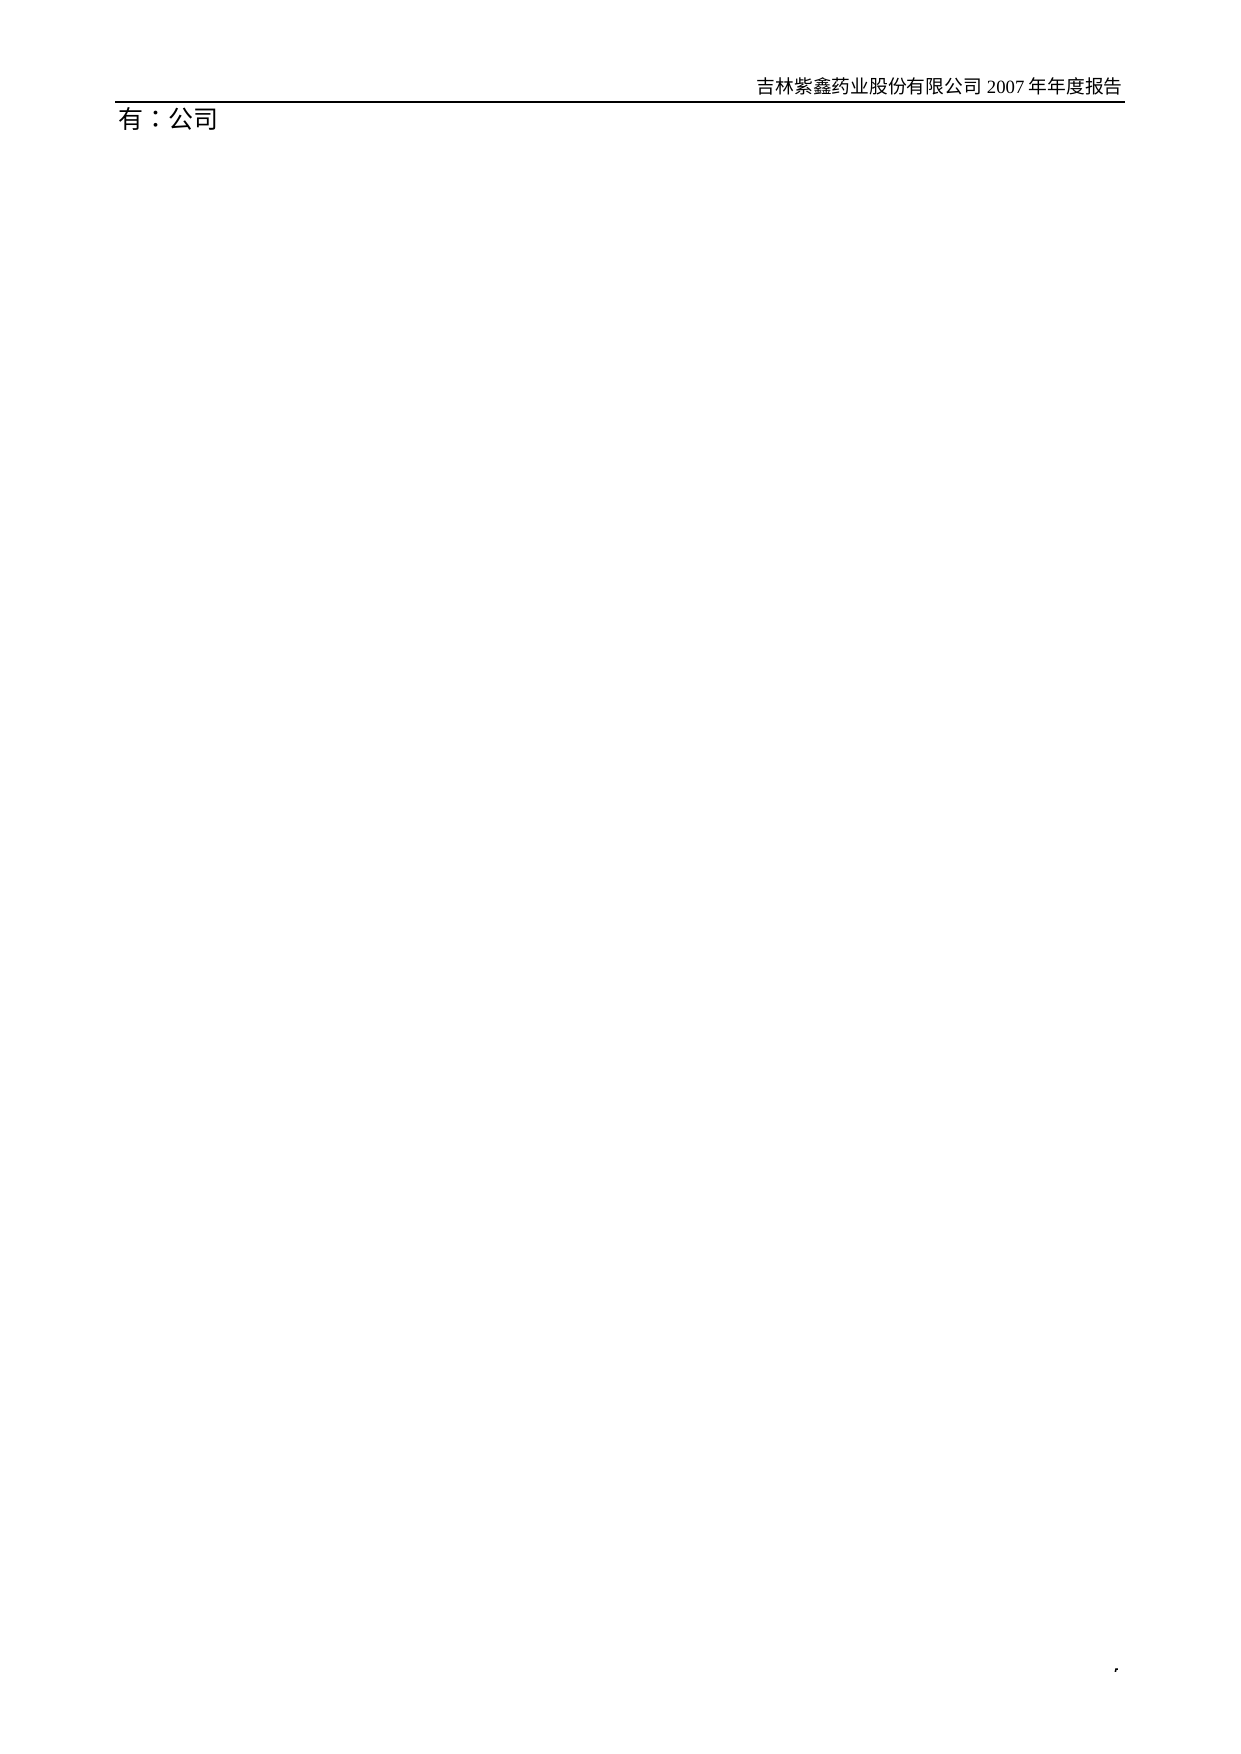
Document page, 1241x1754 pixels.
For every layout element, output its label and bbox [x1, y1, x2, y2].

text [118, 102, 1137, 136]
